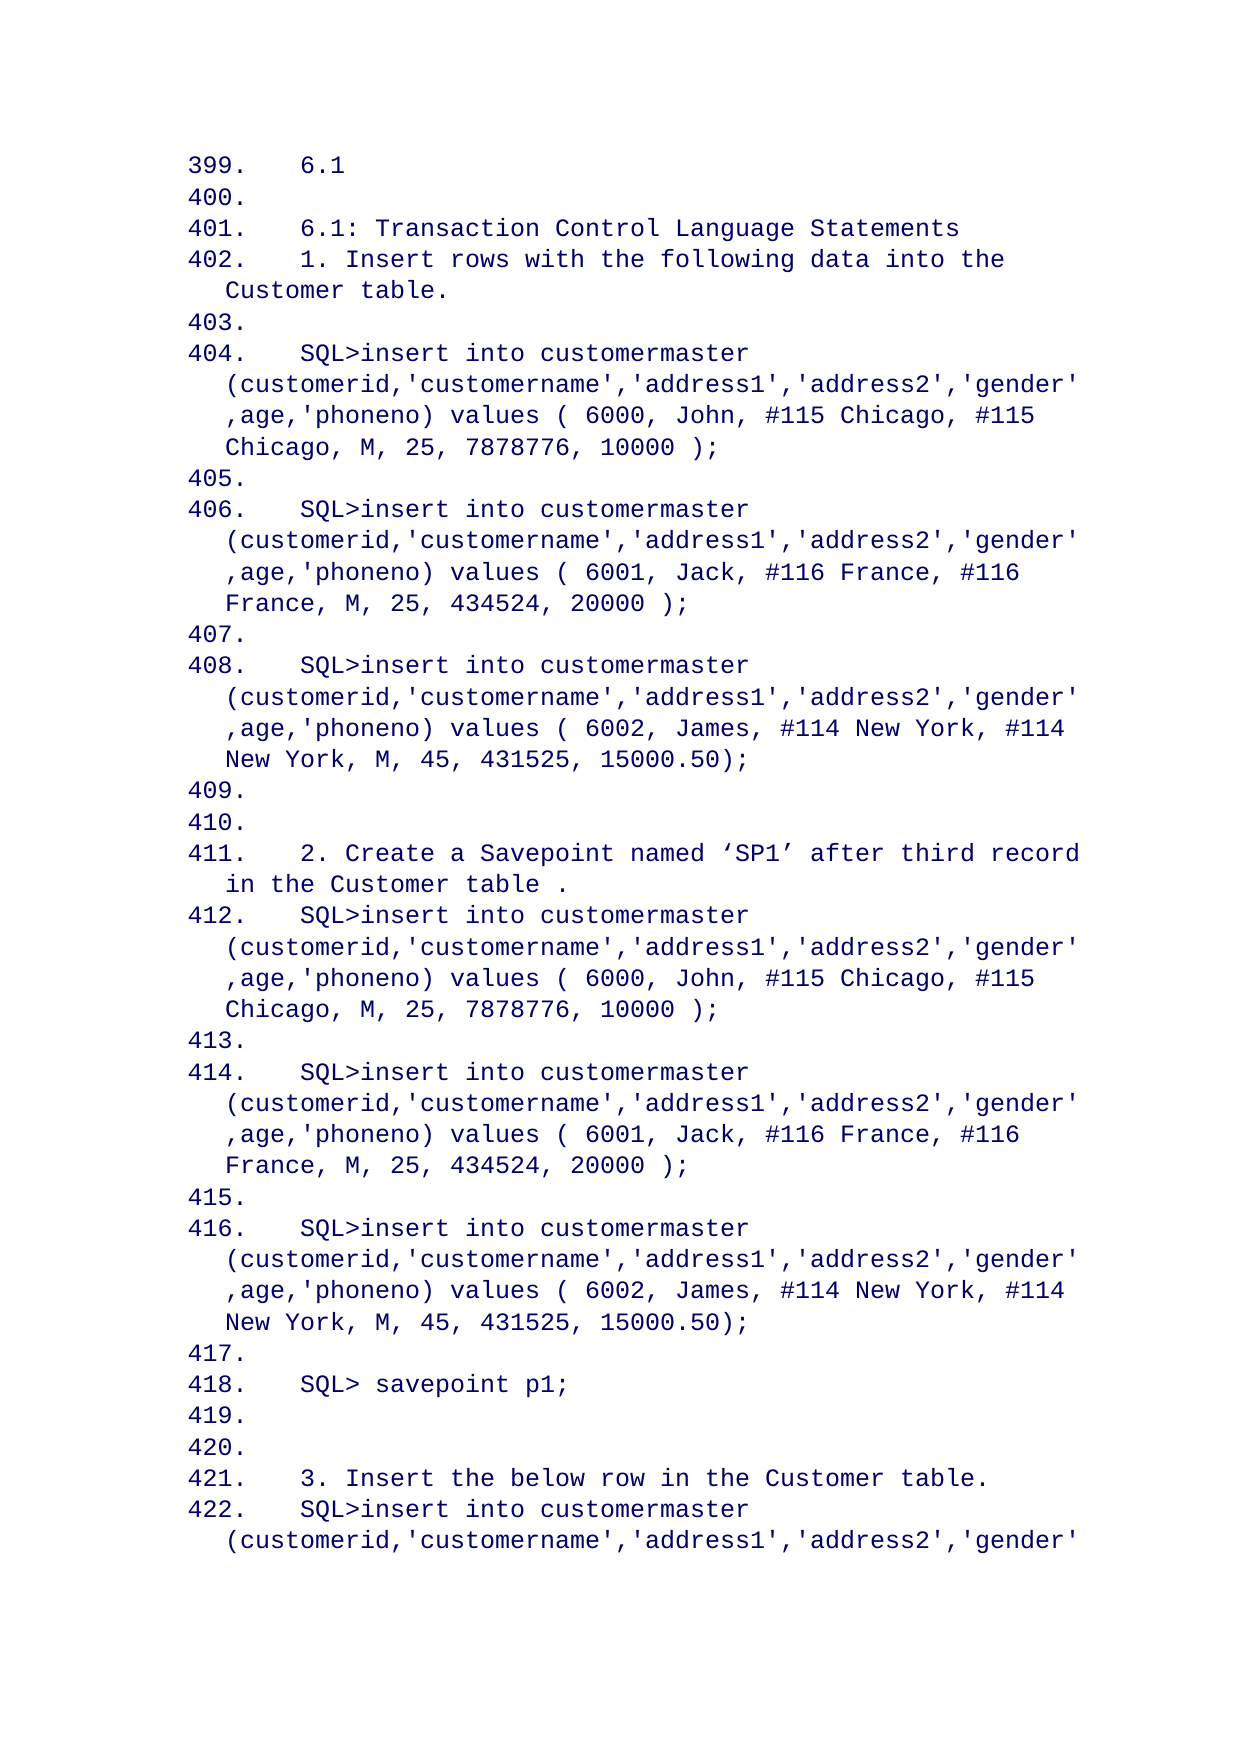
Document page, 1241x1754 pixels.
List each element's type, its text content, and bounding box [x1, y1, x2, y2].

list 3. Insert the below row in the Customer table. [187, 1462, 1090, 1494]
list 6.1 [187, 150, 1090, 181]
list SQL>insert into customermaster (customerid,'customername','address1','address2','gender',age,'phoneno) values ( 6001, Jack, #116 France, #116 France, M, 25, 434524, 20000 ); [187, 494, 1090, 619]
list 6.1: Transaction Control Language Statements [187, 212, 1090, 244]
list SQL> savepoint p1; [187, 1369, 1090, 1400]
list 2. Create a Savepoint named ‘SP1’ after third record in the Customer table . [187, 837, 1090, 900]
list SQL>insert into customermaster (customerid,'customername','address1','address2','gender',age,'phoneno) values ( 6002, James, #114 New York, #114 New York, M, 45, 431525, 15000.50); [187, 650, 1090, 775]
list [187, 1494, 1090, 1556]
list SQL>insert into customermaster (customerid,'customername','address1','address2','gender',age,'phoneno) values ( 6002, James, #114 New York, #114 New York, M, 45, 431525, 15000.50); [187, 1212, 1090, 1337]
list 1. Insert rows with the following data into the Customer table. [187, 244, 1090, 306]
list SQL>insert into customermaster (customerid,'customername','address1','address2','gender',age,'phoneno) values ( 6001, Jack, #116 France, #116 France, M, 25, 434524, 20000 ); [187, 1056, 1090, 1181]
list SQL>insert into customermaster (customerid,'customername','address1','address2','gender',age,'phoneno) values ( 6000, John, #115 Chicago, #115 Chicago, M, 25, 7878776, 10000 ); [187, 900, 1090, 1025]
list SQL>insert into customermaster (customerid,'customername','address1','address2','gender',age,'phoneno) values ( 6000, John, #115 Chicago, #115 Chicago, M, 25, 7878776, 10000 ); [187, 337, 1090, 462]
